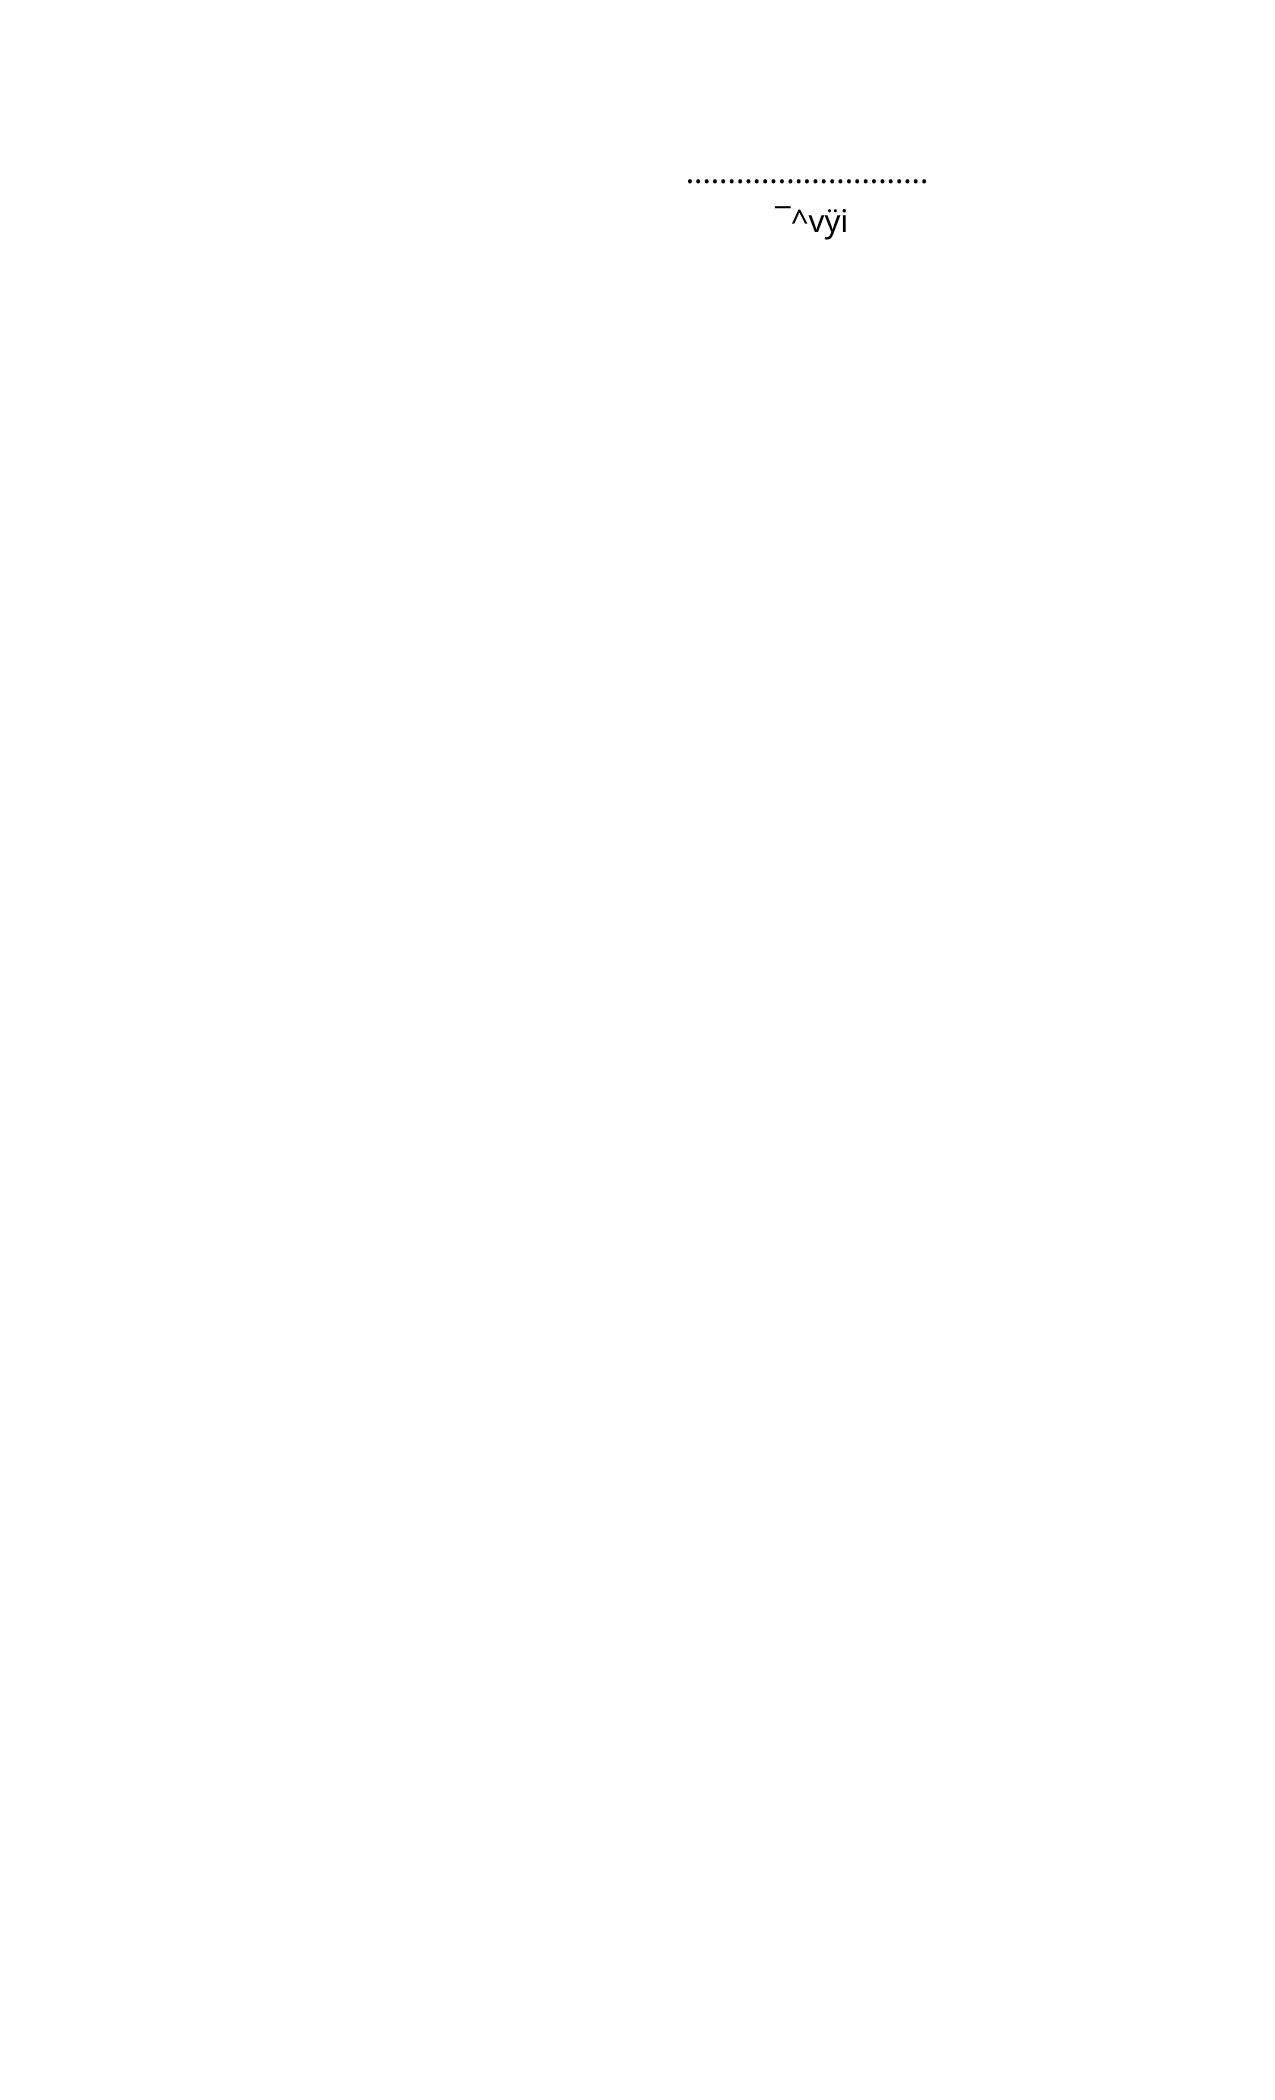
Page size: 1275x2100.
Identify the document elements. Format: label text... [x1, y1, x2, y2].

text ¯^vÿi [645, 199, 1155, 242]
text ............................. [645, 150, 1155, 193]
